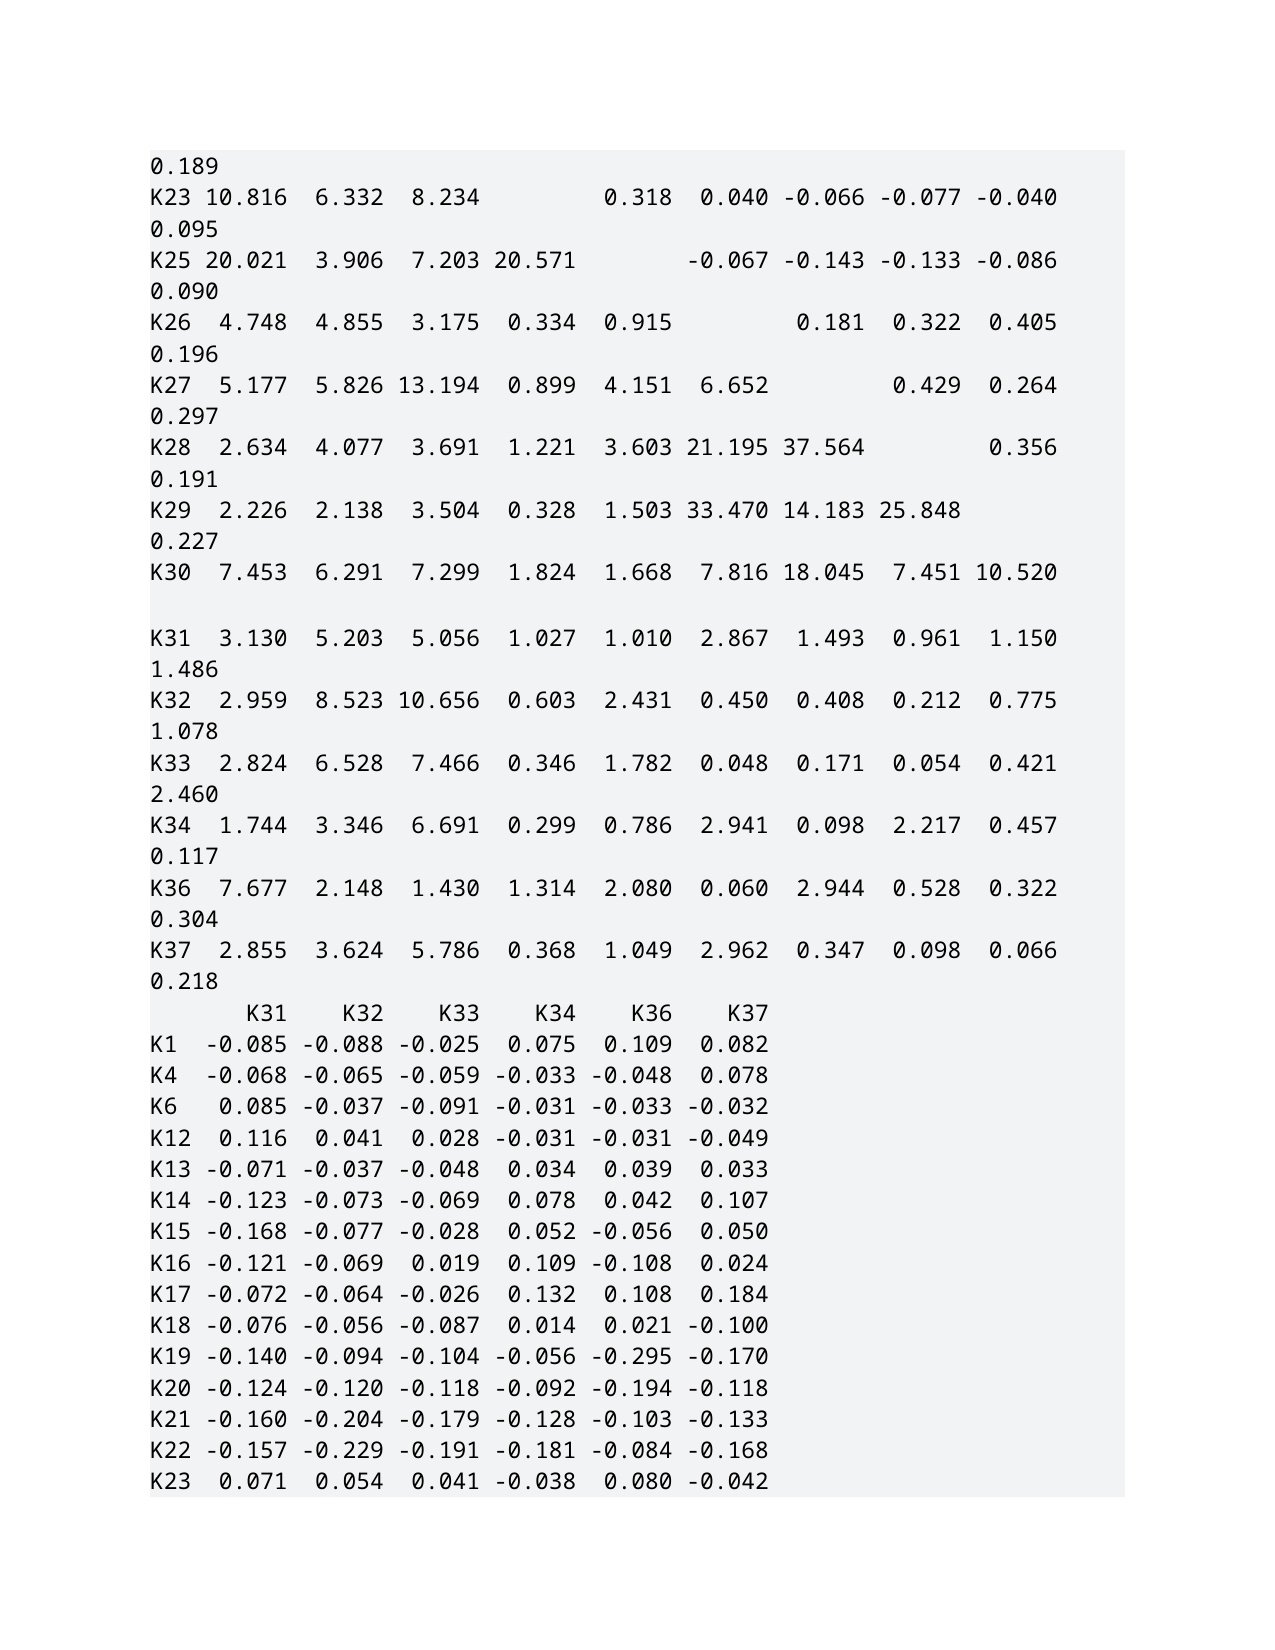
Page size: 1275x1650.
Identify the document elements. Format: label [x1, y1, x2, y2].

text [150, 150, 1125, 1497]
